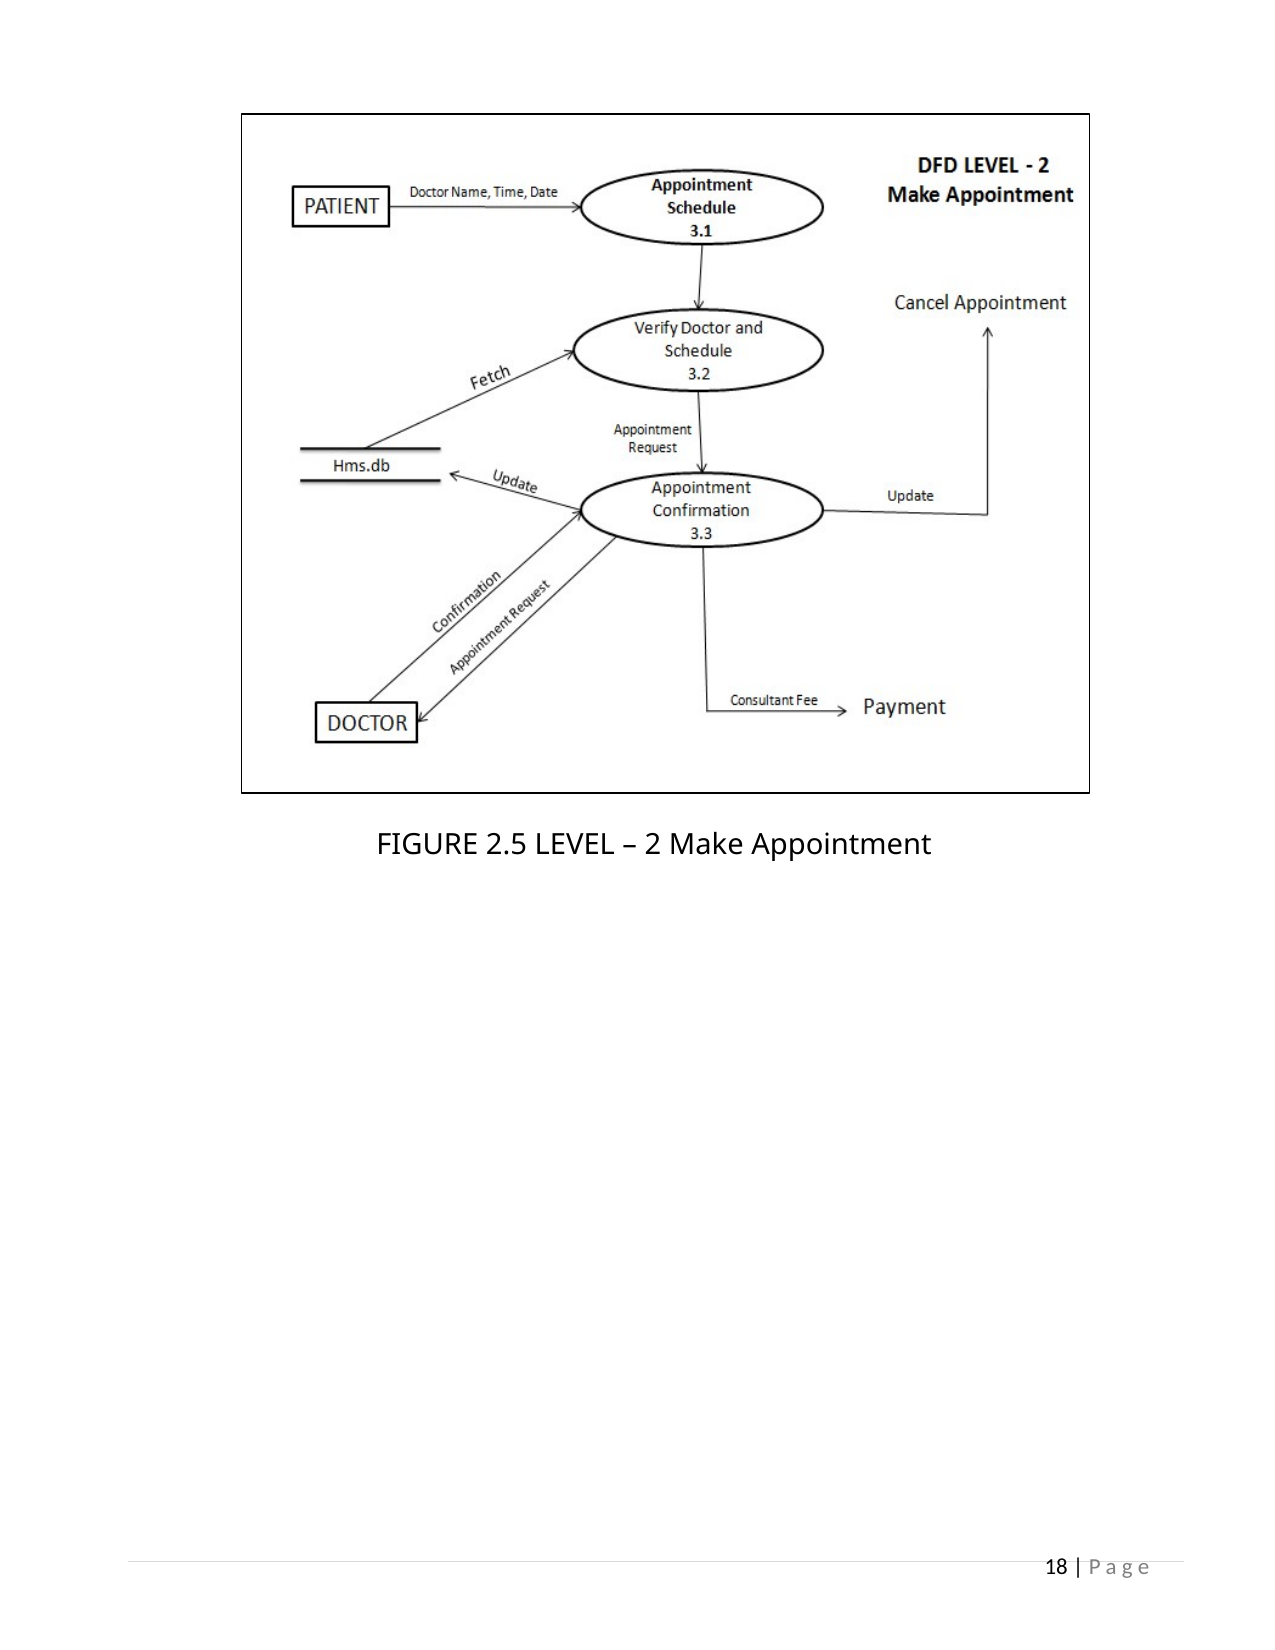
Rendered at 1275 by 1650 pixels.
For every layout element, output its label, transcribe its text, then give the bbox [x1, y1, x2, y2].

picture [242, 115, 1089, 792]
subtitle FIGURE 2.5 LEVEL – 2 Make Appointment [376, 823, 1200, 863]
